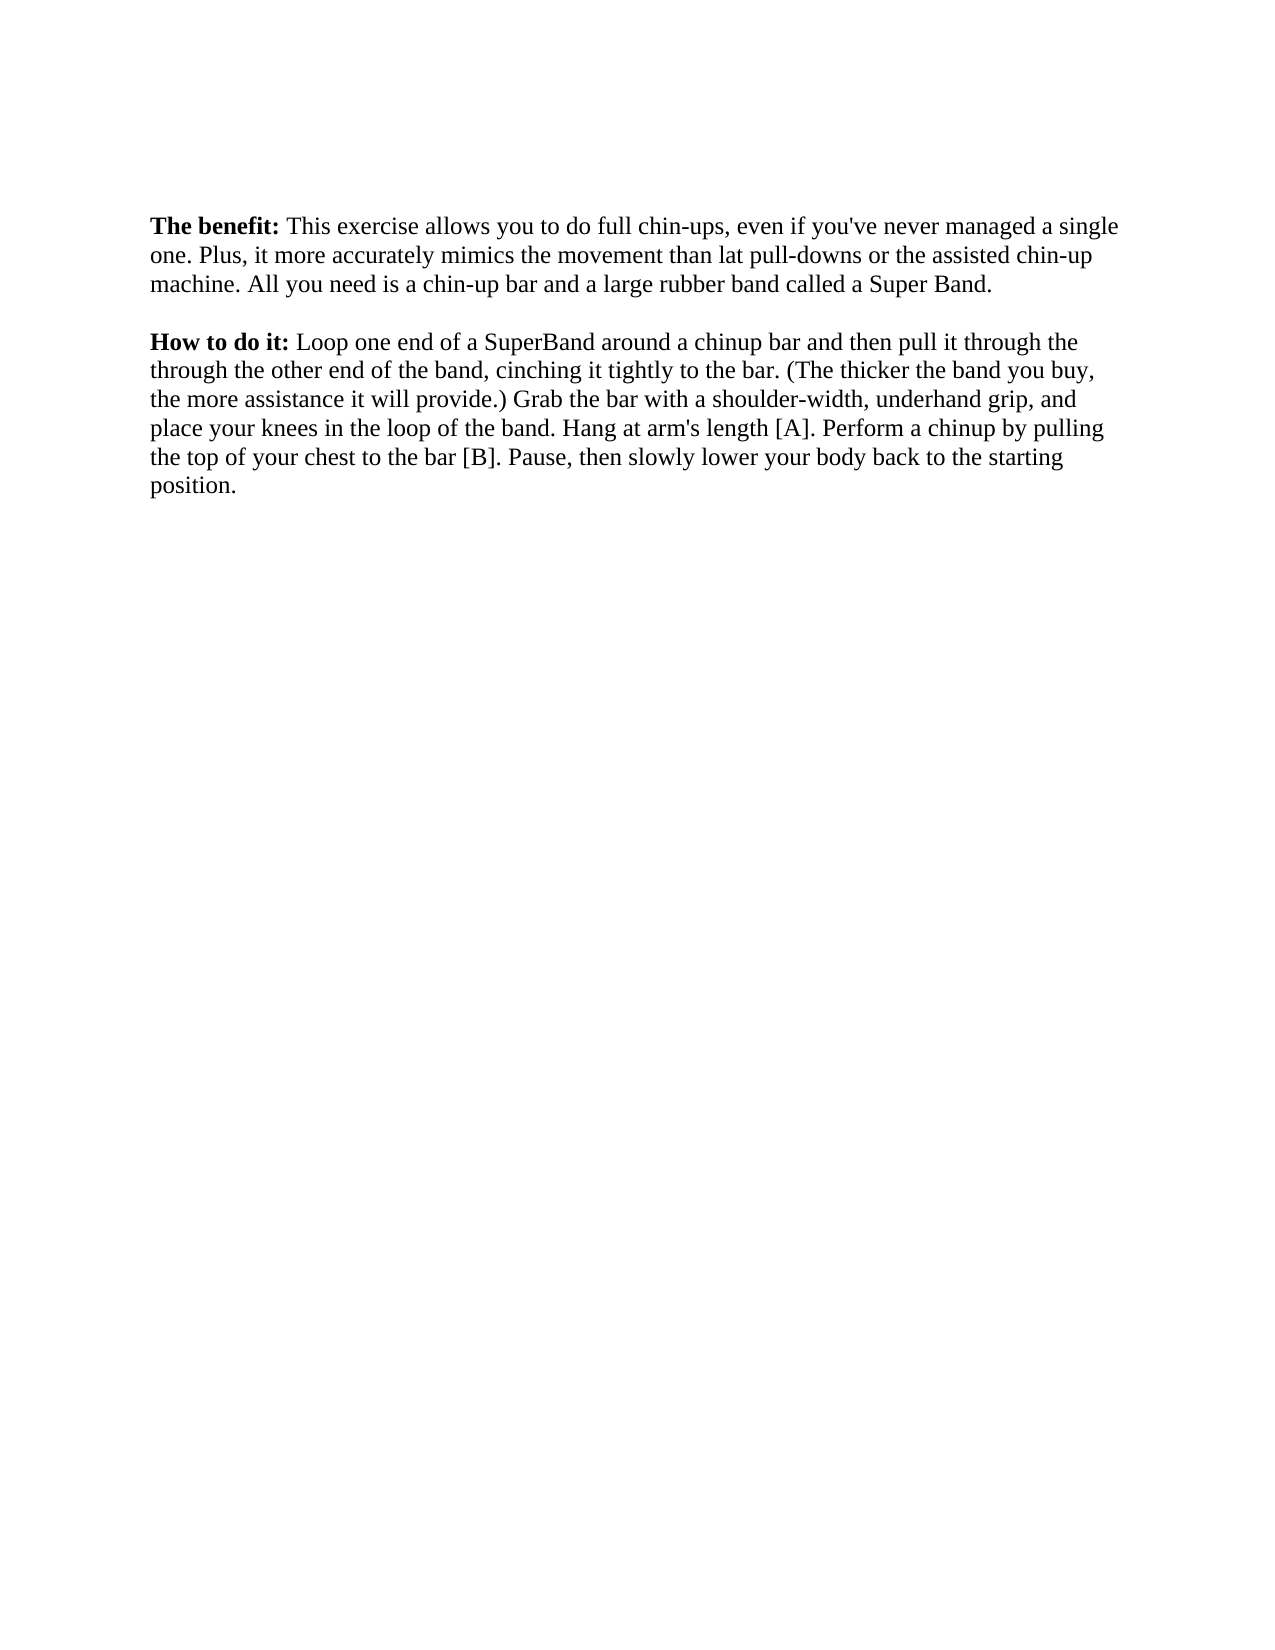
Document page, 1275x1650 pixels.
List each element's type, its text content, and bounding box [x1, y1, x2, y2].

text How to do it: Loop one end of a SuperBand around a chinup bar and then pull it through the through the other end of the band, cinching it tightly to the bar. (The thicker the band you buy, the more assistance it will provide.) Grab the bar with a shoulder-width, underhand grip, and place your knees in the loop of the band. Hang at arm's length [A]. Perform a chinup by pulling the top of your chest to the bar [B]. Pause, then slowly lower your body back to the starting position. [150, 327, 1125, 499]
text The benefit: This exercise allows you to do full chin-ups, even if you've never managed a single one. Plus, it more accurately mimics the movement than lat pull-downs or the assisted chin-up machine. All you need is a chin-up bar and a large rubber band called a Super Band. [150, 211, 1125, 298]
